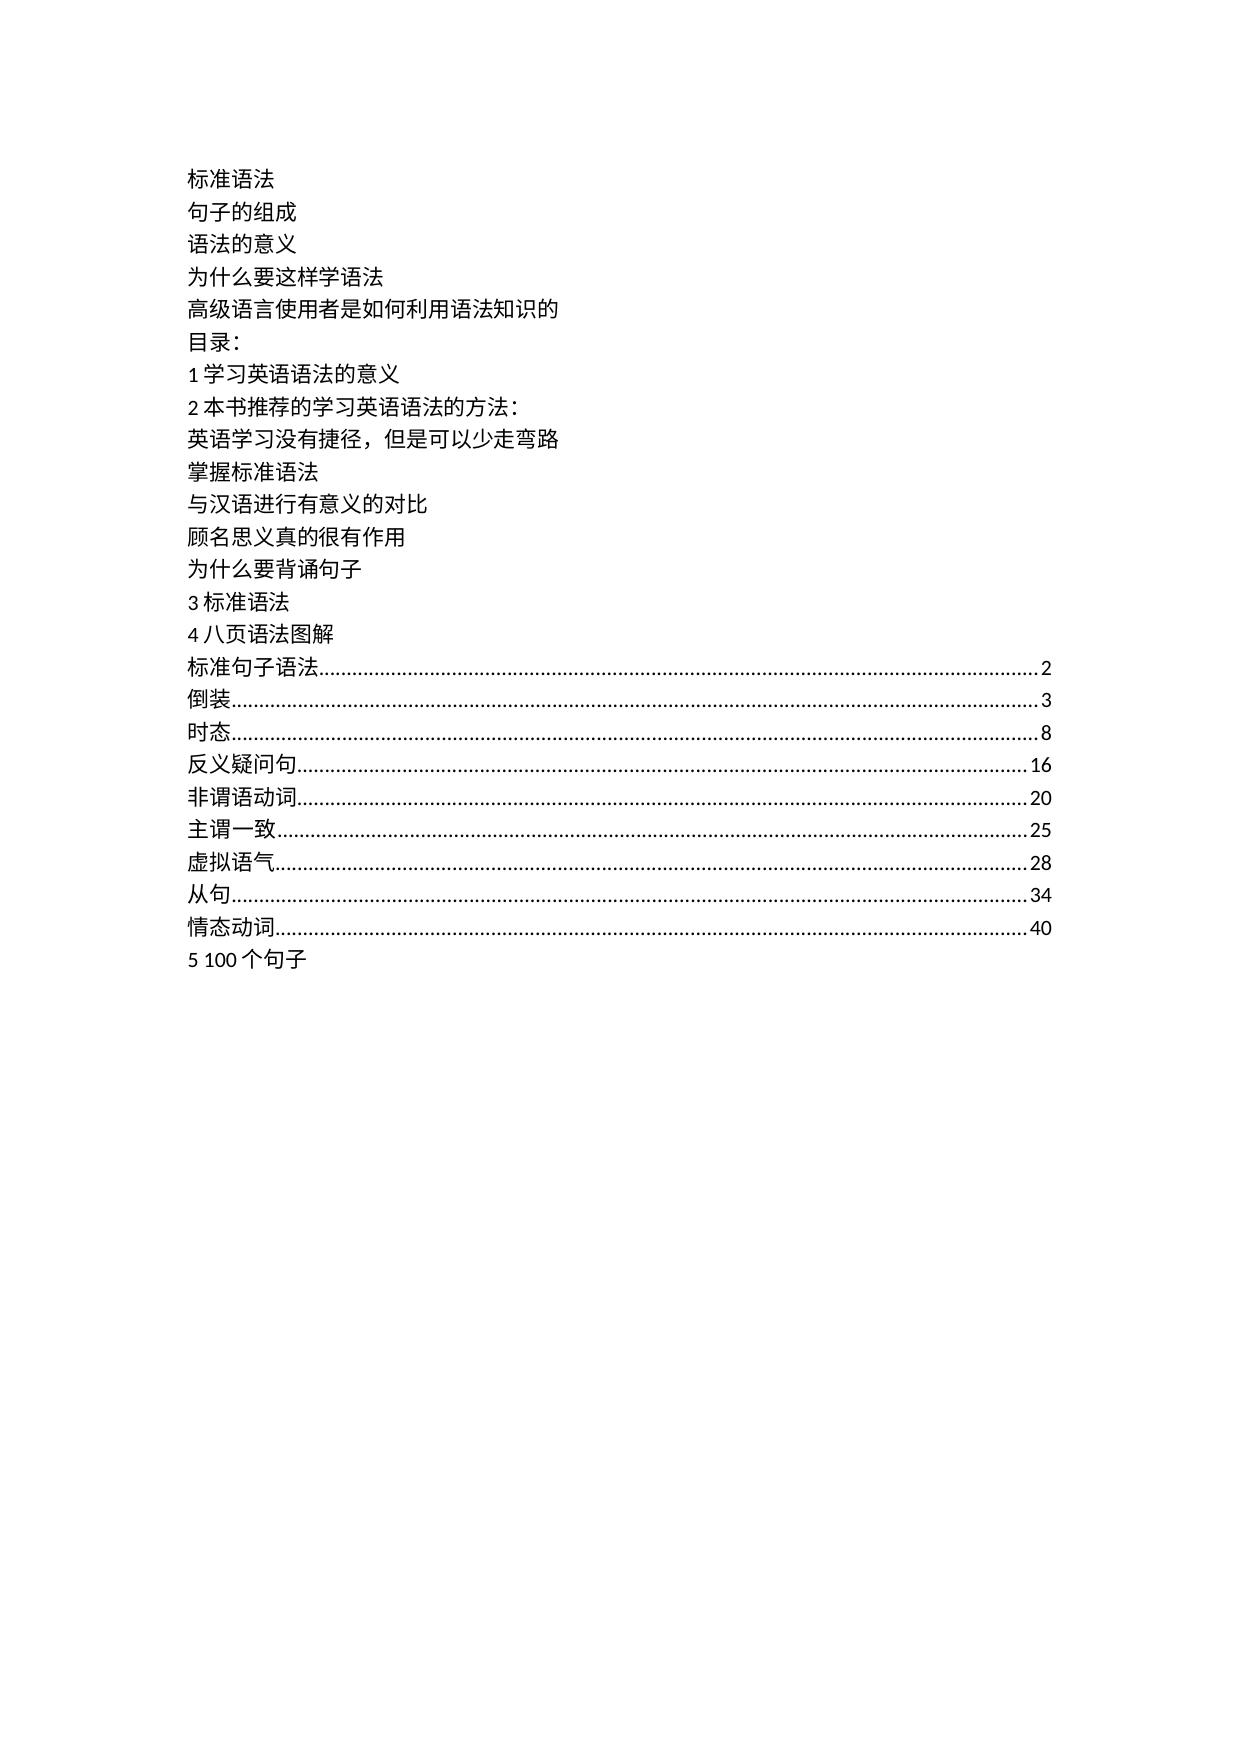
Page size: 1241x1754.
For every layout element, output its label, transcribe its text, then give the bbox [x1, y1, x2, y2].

text 为什么要这样学语法 [187, 259, 1053, 292]
text 虚拟语气 28 [187, 844, 1053, 877]
text 3标准语法 [187, 584, 1053, 617]
text 与汉语进行有意义的对比 [187, 487, 1053, 519]
text 顾名思义真的很有作用 [187, 519, 1053, 552]
text 4八页语法图解 [187, 617, 1053, 649]
text 主谓一致 25 [187, 812, 1053, 844]
text 5 100个句子 [187, 942, 1053, 974]
text 倒装 3 [187, 682, 1053, 714]
text 句子的组成 [187, 194, 1053, 227]
text 非谓语动词 20 [187, 779, 1053, 812]
text 时态 8 [187, 714, 1053, 747]
text 1学习英语语法的意义 [187, 357, 1053, 389]
text 情态动词 40 [187, 909, 1053, 942]
text 目录： [187, 324, 1053, 357]
text 2本书推荐的学习英语语法的方法： [187, 389, 1053, 422]
text 从句 34 [187, 877, 1053, 909]
text 语法的意义 [187, 227, 1053, 259]
text 掌握标准语法 [187, 454, 1053, 487]
text 英语学习没有捷径，但是可以少走弯路 [187, 422, 1053, 454]
text 为什么要背诵句子 [187, 552, 1053, 584]
text 反义疑问句 16 [187, 747, 1053, 779]
text 标准语法 [187, 162, 1053, 194]
text 标准句子语法 2 [187, 649, 1053, 682]
text 高级语言使用者是如何利用语法知识的 [187, 292, 1053, 324]
